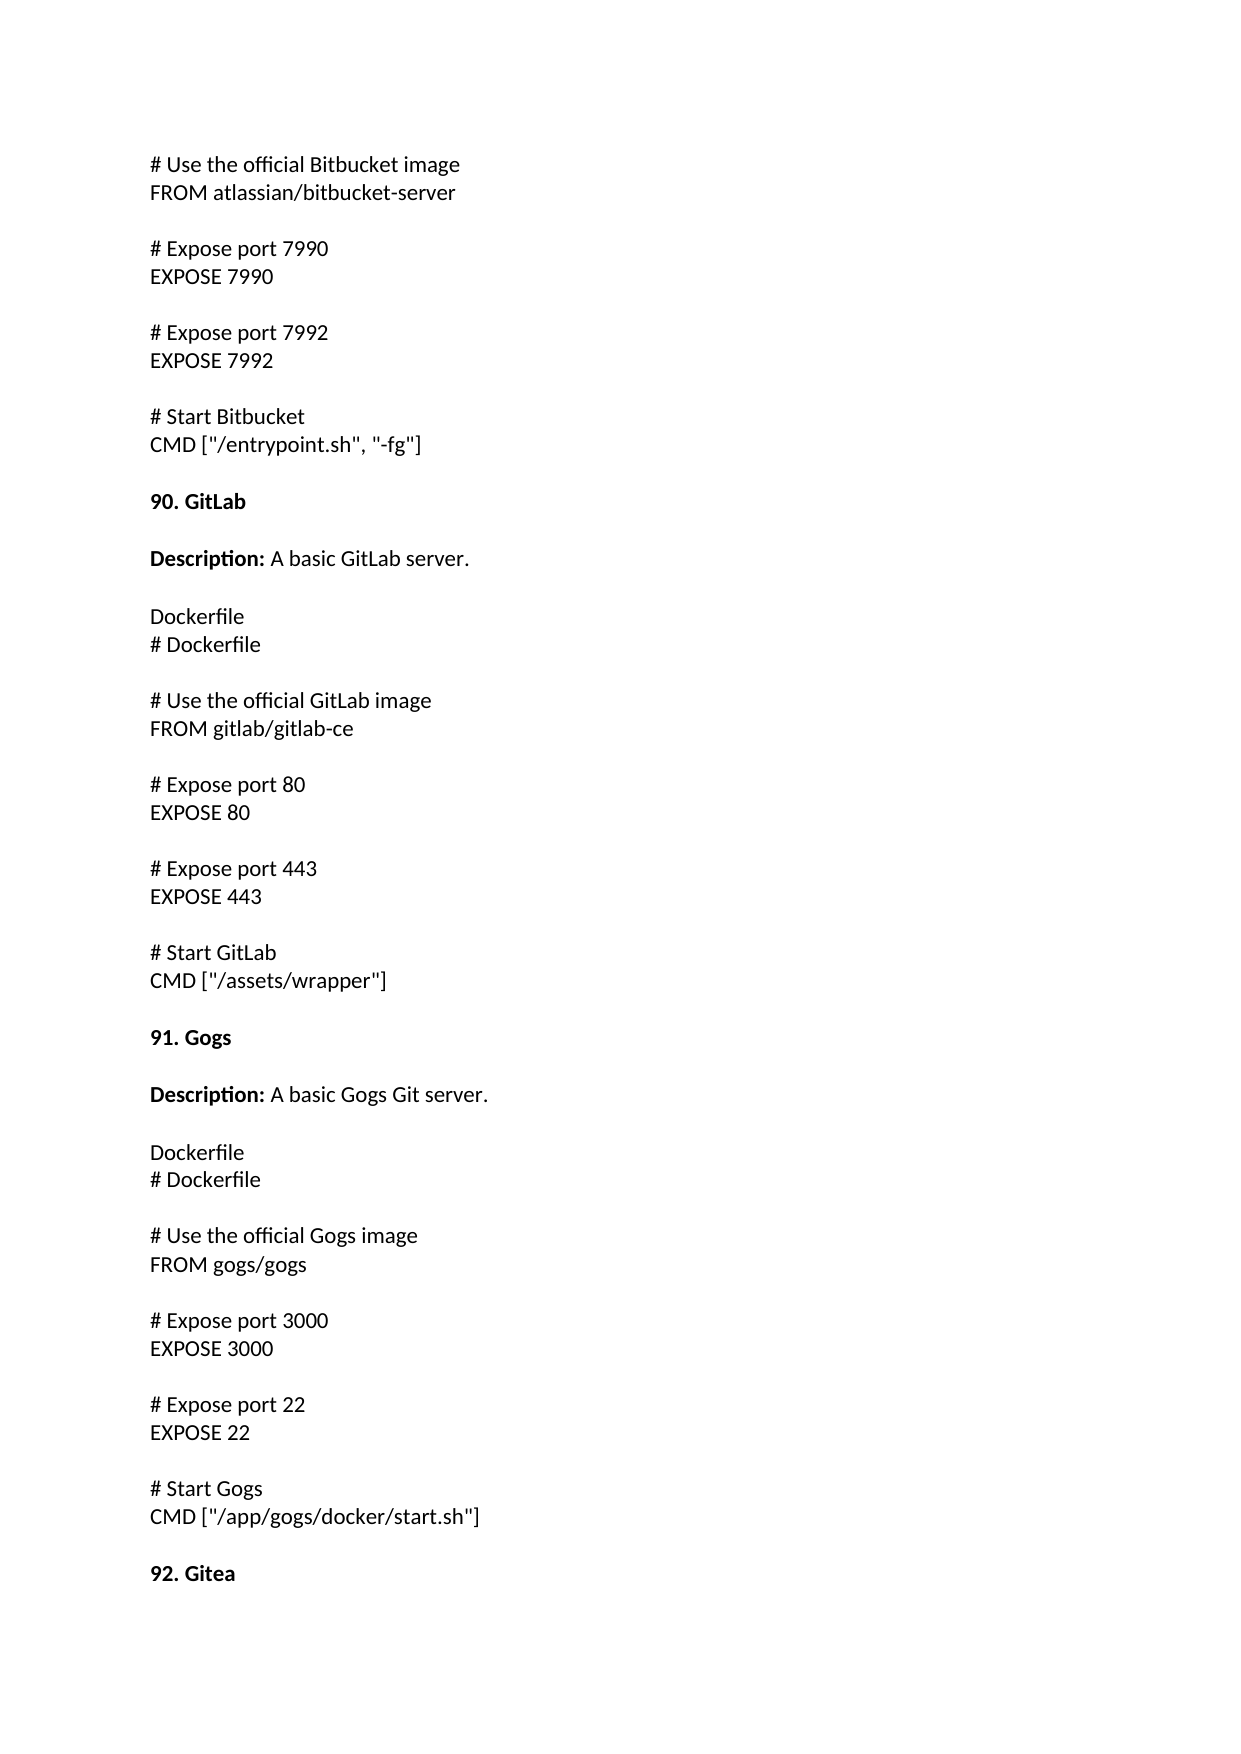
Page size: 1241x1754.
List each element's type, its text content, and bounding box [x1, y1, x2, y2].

text # Start GitLab [150, 938, 1090, 966]
text EXPOSE 3000 [150, 1334, 1090, 1362]
text # Use the official Gogs image [150, 1222, 1090, 1250]
text Dockerfile [150, 602, 1090, 630]
text # Use the official Bitbucket image [150, 150, 1090, 178]
text EXPOSE 80 [150, 798, 1090, 826]
text CMD ["/assets/wrapper"] [150, 966, 1090, 994]
text Dockerfile [150, 1138, 1090, 1166]
text # Start Bitbucket [150, 402, 1090, 430]
subtitle 92. Gitea [150, 1559, 1090, 1587]
text Description: A basic Gogs Git server. [150, 1080, 1090, 1108]
text # Start Gogs [150, 1474, 1090, 1502]
text Description: A basic GitLab server. [150, 544, 1090, 573]
text # Use the official GitLab image [150, 686, 1090, 714]
text EXPOSE 443 [150, 882, 1090, 910]
text # Dockerfile [150, 1166, 1090, 1194]
text EXPOSE 7992 [150, 346, 1090, 374]
text # Expose port 7992 [150, 318, 1090, 346]
text # Expose port 80 [150, 770, 1090, 798]
text FROM gitlab/gitlab-ce [150, 714, 1090, 742]
text FROM gogs/gogs [150, 1250, 1090, 1278]
text # Dockerfile [150, 630, 1090, 658]
text # Expose port 443 [150, 854, 1090, 882]
text EXPOSE 22 [150, 1418, 1090, 1446]
text FROM atlassian/bitbucket-server [150, 178, 1090, 206]
text # Expose port 22 [150, 1390, 1090, 1418]
subtitle 91. Gogs [150, 1023, 1090, 1051]
text CMD ["/entrypoint.sh", "-fg"] [150, 430, 1090, 458]
subtitle 90. GitLab [150, 487, 1090, 515]
text # Expose port 7990 [150, 234, 1090, 262]
text EXPOSE 7990 [150, 262, 1090, 290]
text # Expose port 3000 [150, 1306, 1090, 1334]
text CMD ["/app/gogs/docker/start.sh"] [150, 1502, 1090, 1530]
